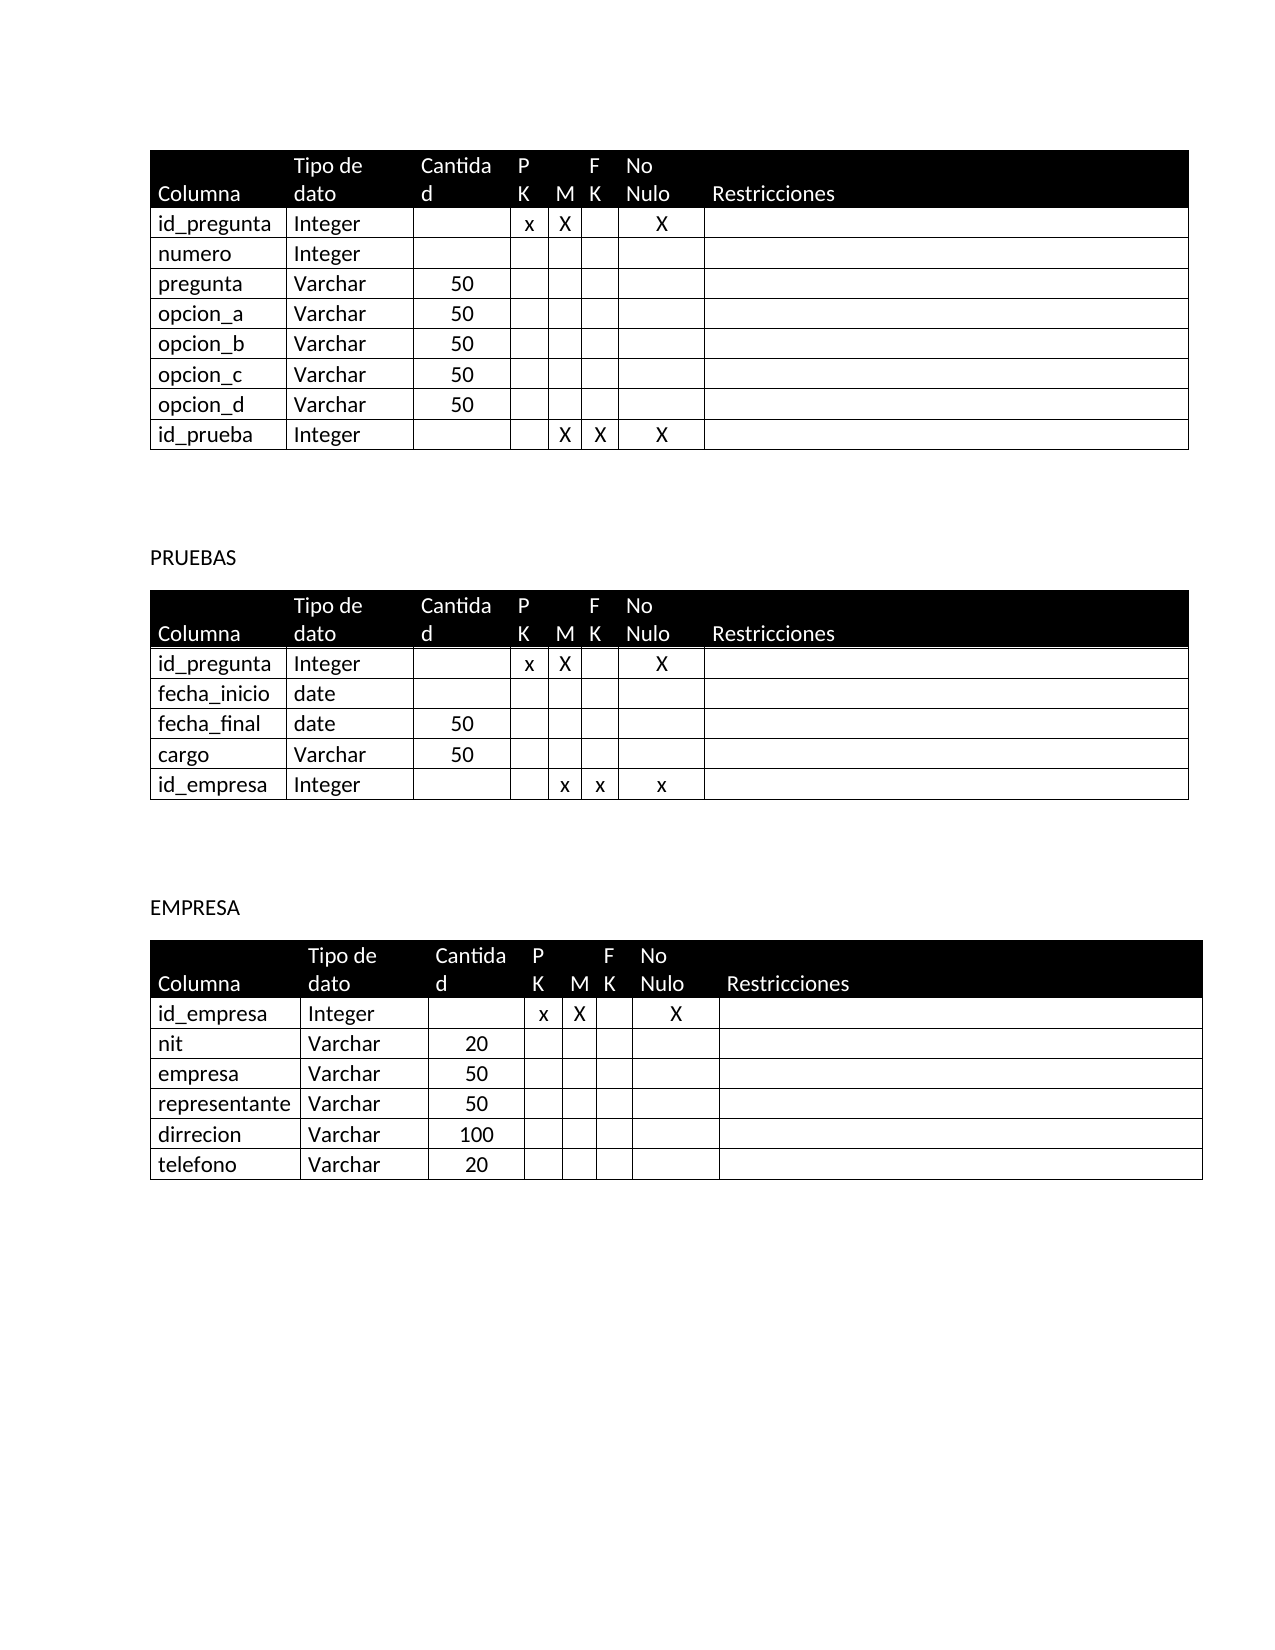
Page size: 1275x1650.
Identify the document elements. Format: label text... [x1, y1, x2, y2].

table_header No Nulo [619, 151, 704, 207]
text EMPRESA [150, 893, 1125, 921]
table_cell [582, 739, 618, 768]
table_header Tipo de dato [287, 151, 413, 207]
table_cell Varchar [301, 1089, 428, 1118]
table_cell [582, 359, 618, 388]
table_cell [549, 709, 581, 738]
table_cell [563, 1149, 596, 1178]
table_cell [619, 359, 704, 388]
table_cell [705, 769, 1188, 798]
table_cell [720, 1029, 1202, 1058]
table_cell representante [151, 1089, 300, 1118]
table_cell x [619, 769, 704, 798]
table_cell numero [151, 238, 286, 267]
table_cell [720, 1089, 1202, 1118]
table_cell x [582, 769, 618, 798]
table_cell [429, 998, 524, 1027]
table_header No Nulo [619, 591, 704, 647]
table_cell X [563, 998, 596, 1027]
table_cell [511, 420, 548, 449]
table_cell [414, 679, 510, 708]
table_header Cantidad [429, 941, 524, 997]
table_header Restricciones [705, 151, 1188, 207]
table_cell telefono [151, 1149, 300, 1178]
table_cell [705, 389, 1188, 418]
table_cell [563, 1059, 596, 1088]
table_cell date [287, 679, 413, 708]
table_cell Varchar [287, 359, 413, 388]
table_header FK [582, 151, 618, 207]
table_cell fecha_inicio [151, 679, 286, 708]
table_cell Varchar [287, 269, 413, 298]
table_header M [549, 151, 581, 207]
table_cell [511, 329, 548, 358]
table_cell [720, 1059, 1202, 1088]
table_header No Nulo [633, 941, 719, 997]
table_cell [582, 269, 618, 298]
table_cell [582, 238, 618, 267]
table_cell X [619, 649, 704, 678]
table_cell fecha_final [151, 709, 286, 738]
table_cell Integer [287, 420, 413, 449]
table_cell [705, 420, 1188, 449]
table_cell [705, 709, 1188, 738]
table_header Tipo de dato [287, 591, 413, 647]
table_cell [582, 329, 618, 358]
table_cell [511, 769, 548, 798]
table_cell opcion_b [151, 329, 286, 358]
table_cell [597, 998, 632, 1027]
table_cell X [633, 998, 719, 1027]
table_cell [563, 1119, 596, 1148]
table_cell [619, 679, 704, 708]
table_cell 50 [414, 709, 510, 738]
table_cell [705, 739, 1188, 768]
table_cell [597, 1119, 632, 1148]
table_cell x [525, 998, 562, 1027]
table_cell [619, 739, 704, 768]
table_cell [511, 739, 548, 768]
table_cell 50 [414, 739, 510, 768]
table_cell [511, 679, 548, 708]
table_cell [511, 389, 548, 418]
table_cell [582, 389, 618, 418]
table_cell opcion_a [151, 299, 286, 328]
table_cell [619, 389, 704, 418]
table_cell Integer [287, 649, 413, 678]
table_header PK [511, 591, 548, 647]
table_cell [549, 389, 581, 418]
table_cell [619, 709, 704, 738]
table_cell [525, 1029, 562, 1058]
table_header Columna [151, 591, 286, 647]
table_header FK [597, 941, 632, 997]
table_cell id_pregunta [151, 208, 286, 237]
table_cell [705, 238, 1188, 267]
table_cell Varchar [301, 1149, 428, 1178]
table_cell [633, 1149, 719, 1178]
table_cell Integer [287, 238, 413, 267]
table_cell [525, 1119, 562, 1148]
table_cell [720, 1119, 1202, 1148]
table_cell [582, 208, 618, 237]
table_cell X [549, 208, 581, 237]
table_cell cargo [151, 739, 286, 768]
table_cell nit [151, 1029, 300, 1058]
table_cell Varchar [287, 299, 413, 328]
table_cell X [549, 420, 581, 449]
table_cell 20 [429, 1149, 524, 1178]
table_cell [619, 238, 704, 267]
table_cell id_prueba [151, 420, 286, 449]
table_cell [563, 1089, 596, 1118]
table_cell [619, 299, 704, 328]
table_cell [414, 649, 510, 678]
table_cell 50 [429, 1089, 524, 1118]
text PRUEBAS [150, 543, 1125, 572]
table_cell [525, 1059, 562, 1088]
table_header M [563, 941, 596, 997]
table_cell Varchar [301, 1119, 428, 1148]
table_cell Varchar [287, 739, 413, 768]
table_cell 50 [414, 329, 510, 358]
table_cell [549, 329, 581, 358]
table_cell 100 [429, 1119, 524, 1148]
table_cell Varchar [287, 389, 413, 418]
table_header Cantidad [414, 591, 510, 647]
table_header Tipo de dato [301, 941, 428, 997]
table_cell 50 [429, 1059, 524, 1088]
table_cell [549, 739, 581, 768]
table_cell [705, 269, 1188, 298]
table_cell [511, 359, 548, 388]
table_header Restricciones [705, 591, 1188, 647]
table_cell id_pregunta [151, 649, 286, 678]
table_cell [619, 329, 704, 358]
table_cell [633, 1029, 719, 1058]
table_cell [549, 679, 581, 708]
table_header M [549, 591, 581, 647]
table_cell [705, 208, 1188, 237]
table_cell [511, 299, 548, 328]
table_cell [720, 998, 1202, 1027]
table_cell 20 [429, 1029, 524, 1058]
table_cell [525, 1149, 562, 1178]
table_cell [597, 1029, 632, 1058]
table_cell [549, 359, 581, 388]
table_cell opcion_d [151, 389, 286, 418]
table_cell X [619, 420, 704, 449]
table_cell [705, 329, 1188, 358]
table_cell x [549, 769, 581, 798]
table_cell [633, 1089, 719, 1118]
table_cell [511, 709, 548, 738]
table_cell [414, 238, 510, 267]
table_cell [582, 299, 618, 328]
table_cell Varchar [301, 1059, 428, 1088]
table_cell X [619, 208, 704, 237]
table_cell date [287, 709, 413, 738]
table_header Restricciones [720, 941, 1202, 997]
table_cell [414, 420, 510, 449]
table_cell [414, 769, 510, 798]
table_cell [705, 649, 1188, 678]
table_cell [705, 299, 1188, 328]
table_cell [619, 269, 704, 298]
table_cell [705, 359, 1188, 388]
table_header Columna [151, 941, 300, 997]
table_cell pregunta [151, 269, 286, 298]
table_cell [633, 1119, 719, 1148]
table_cell Integer [287, 769, 413, 798]
table_cell Integer [301, 998, 428, 1027]
table_cell opcion_c [151, 359, 286, 388]
table_cell [549, 238, 581, 267]
table_cell 50 [414, 299, 510, 328]
table_cell [549, 269, 581, 298]
table_cell [582, 709, 618, 738]
table_cell 50 [414, 269, 510, 298]
table_header FK [582, 591, 618, 647]
table_cell X [549, 649, 581, 678]
table_cell id_empresa [151, 769, 286, 798]
table_cell [597, 1059, 632, 1088]
table_cell empresa [151, 1059, 300, 1088]
table_cell Varchar [301, 1029, 428, 1058]
table_cell [549, 299, 581, 328]
table_cell 50 [414, 359, 510, 388]
table_header Columna [151, 151, 286, 207]
table_header Cantidad [414, 151, 510, 207]
table_cell x [511, 208, 548, 237]
table_cell X [582, 420, 618, 449]
table_cell [705, 679, 1188, 708]
table_cell [582, 649, 618, 678]
table_cell [720, 1149, 1202, 1178]
table_cell Integer [287, 208, 413, 237]
table_cell [511, 269, 548, 298]
table_cell x [511, 649, 548, 678]
table_cell [633, 1059, 719, 1088]
table_header PK [525, 941, 562, 997]
table_cell [563, 1029, 596, 1058]
table_cell [511, 238, 548, 267]
table_cell [597, 1149, 632, 1178]
table_cell Varchar [287, 329, 413, 358]
table_cell [597, 1089, 632, 1118]
table_cell id_empresa [151, 998, 300, 1027]
table_cell dirrecion [151, 1119, 300, 1148]
table_cell 50 [414, 389, 510, 418]
table_cell [525, 1089, 562, 1118]
table_cell [414, 208, 510, 237]
table_header PK [511, 151, 548, 207]
table_cell [582, 679, 618, 708]
